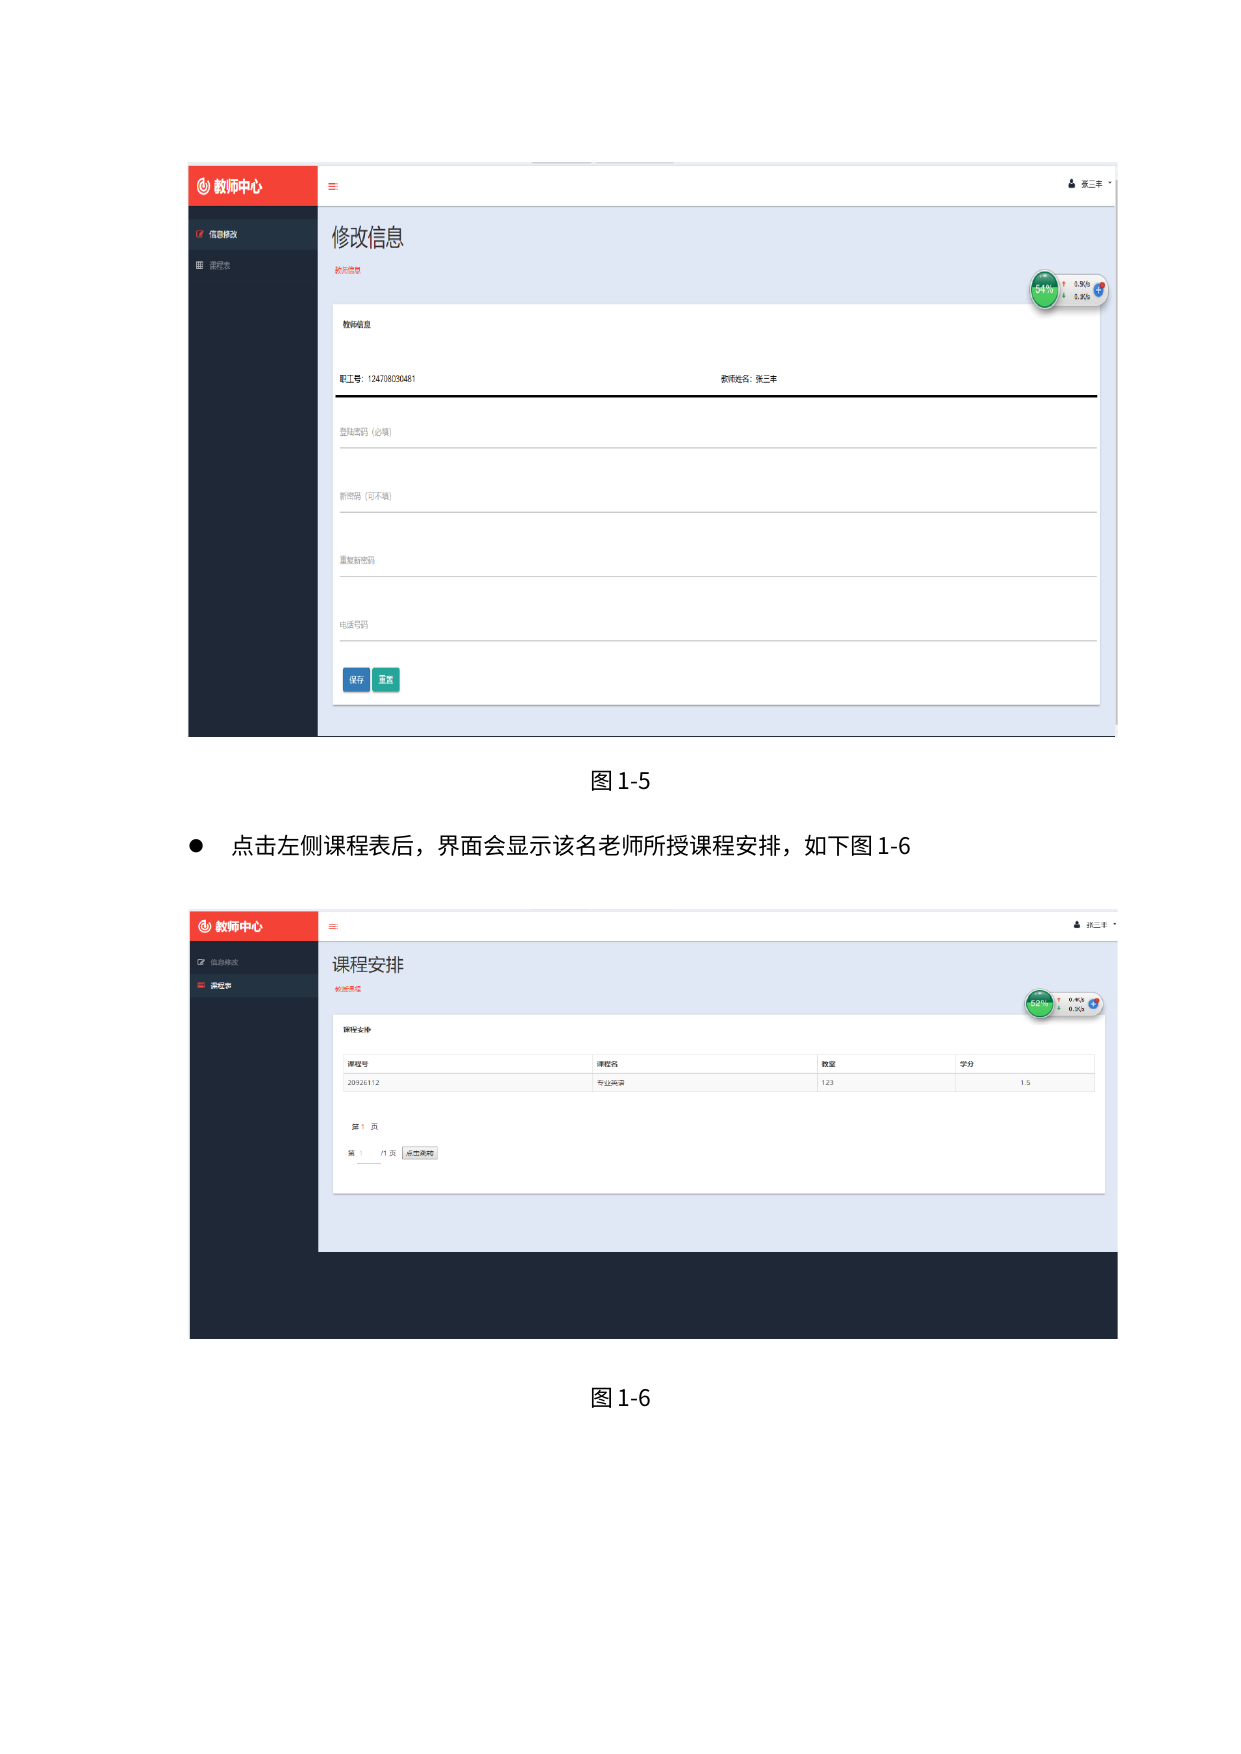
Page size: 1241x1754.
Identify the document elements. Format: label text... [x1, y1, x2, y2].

text 图1-5 [187, 747, 1053, 812]
list 点击左侧课程表后，界面会显示该名老师所授课程安排，如下图1-6 [187, 812, 1053, 877]
picture [187, 162, 1118, 737]
text 图1-6 [187, 1364, 1053, 1429]
picture [187, 909, 1118, 1339]
